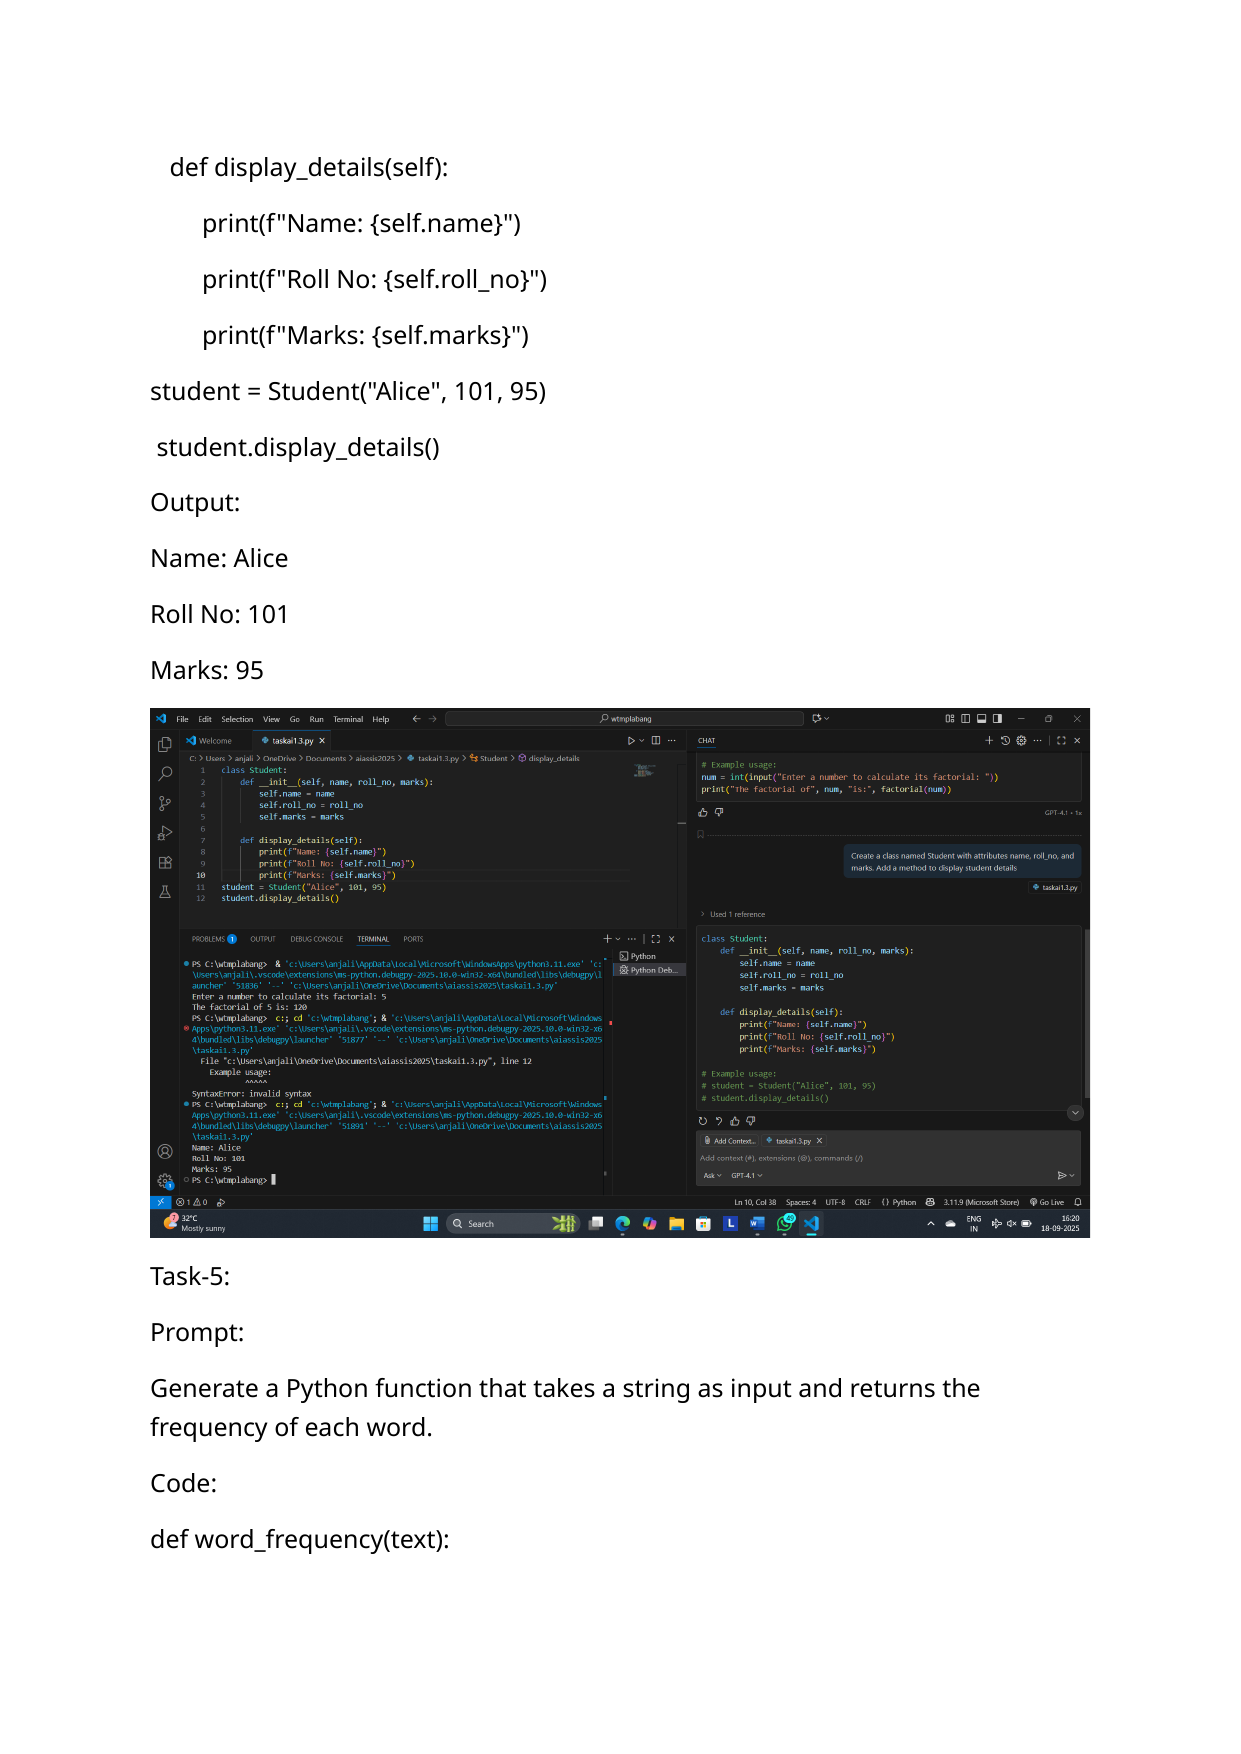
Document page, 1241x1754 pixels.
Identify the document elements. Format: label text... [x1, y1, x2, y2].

text Task-5: [150, 1259, 1090, 1293]
text Marks: 95 [150, 652, 1090, 687]
text print(f"Name: {self.name}") [150, 206, 1090, 240]
text Name: Alice [150, 541, 1090, 575]
text Roll No: 101 [150, 597, 1090, 631]
text Code: [150, 1466, 1090, 1500]
text print(f"Marks: {self.marks}") [150, 317, 1090, 352]
picture [150, 708, 1091, 1238]
text Output: [150, 485, 1090, 519]
text Prompt: [150, 1315, 1090, 1349]
text student = Student("Alice", 101, 95) [150, 373, 1090, 407]
text Generate a Python function that takes a string as input and returns the frequency of each word. [150, 1371, 1090, 1444]
text student.display_details() [150, 429, 1090, 463]
text def word_frequency(text): [150, 1521, 1090, 1556]
text print(f"Roll No: {self.roll_no}") [150, 262, 1090, 296]
text def display_details(self): [150, 150, 1090, 184]
